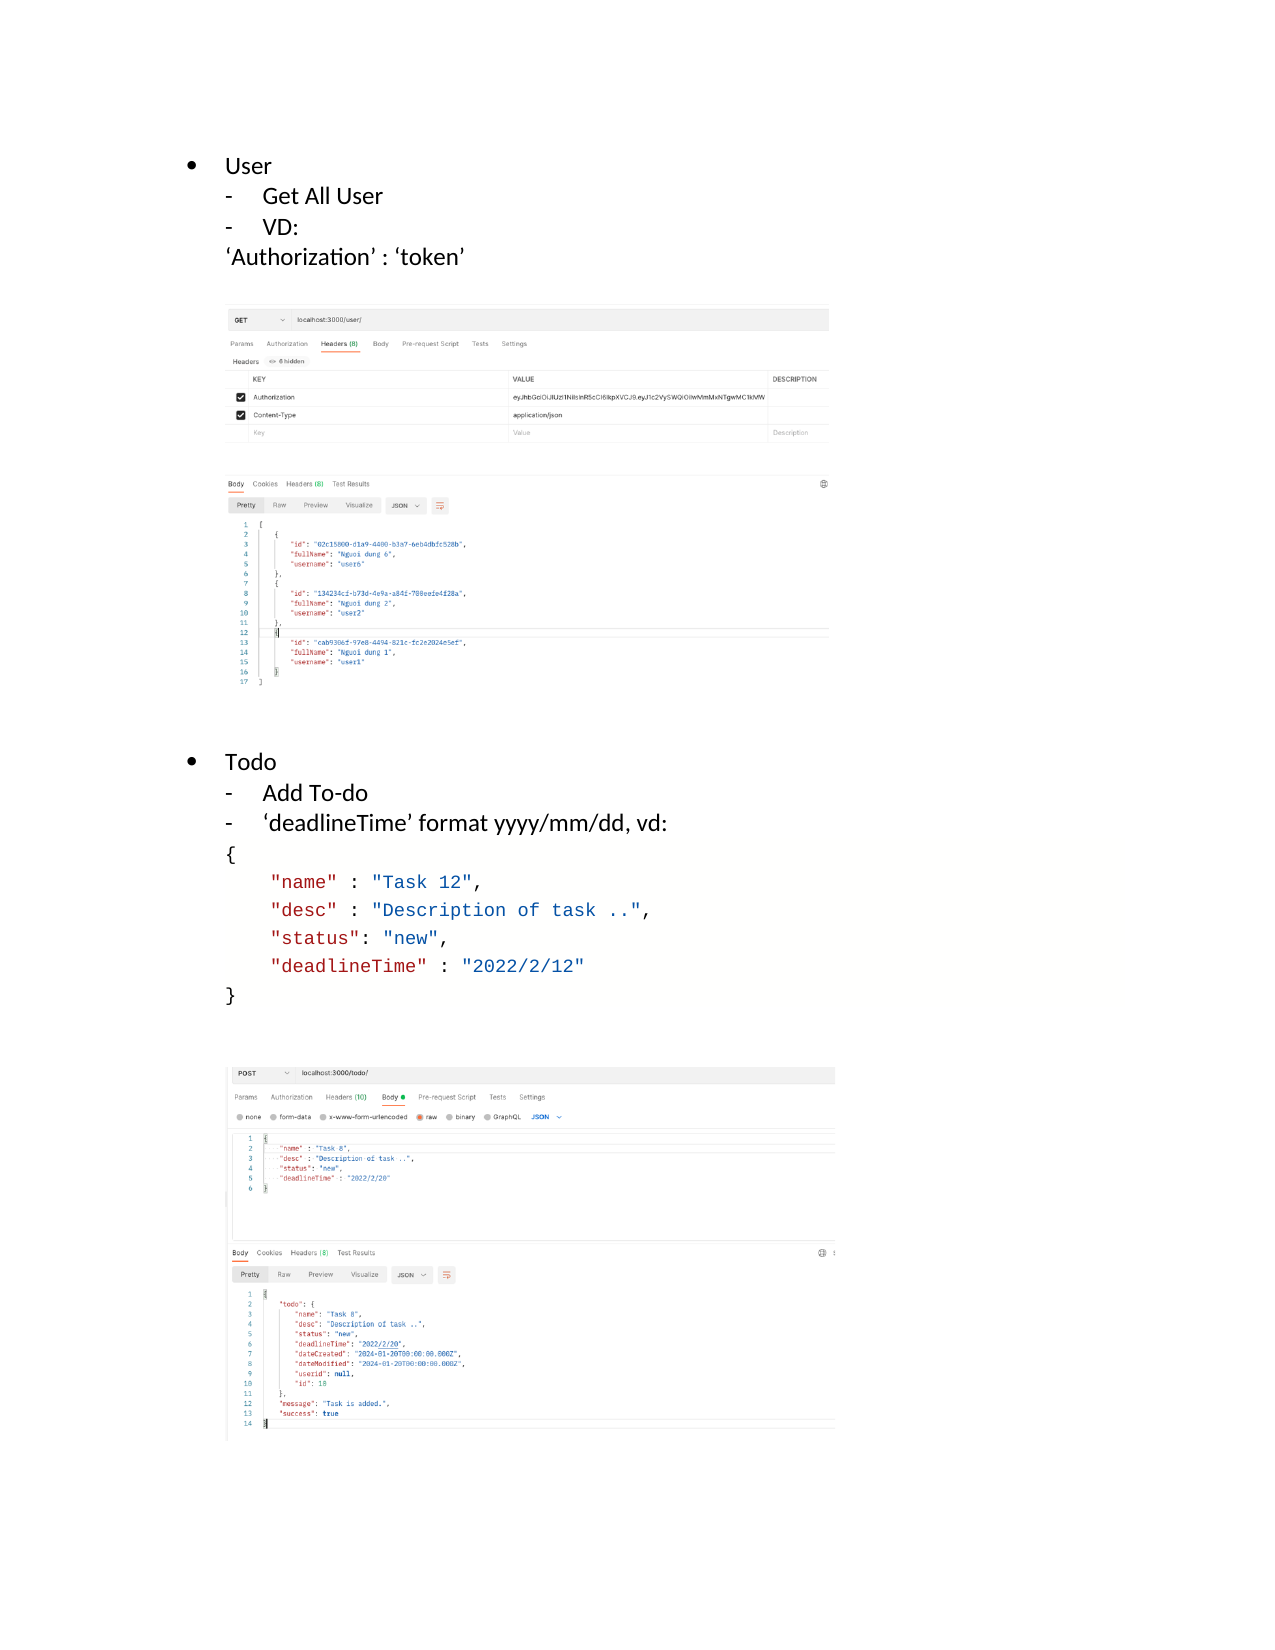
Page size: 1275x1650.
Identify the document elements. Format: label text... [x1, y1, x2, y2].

picture [225, 1067, 836, 1441]
text } [225, 978, 1125, 1007]
picture [225, 302, 829, 716]
list Get All User [225, 181, 1125, 211]
text "deadlineTime" : "2022/2/12" [225, 950, 1125, 978]
list VD: [225, 211, 1125, 242]
text "desc" : "Description of task ..", [225, 894, 1125, 922]
text "name" : "Task 12", [225, 866, 1125, 894]
text ‘Authorization’ : ‘token’ [225, 242, 1125, 272]
list ‘deadlineTime’ format yyyy/mm/dd, vd: [225, 807, 1125, 838]
list User [187, 150, 1125, 181]
list Todo [187, 746, 1125, 777]
text { [225, 838, 1125, 866]
list Add To-do [225, 777, 1125, 807]
text "status": "new", [225, 922, 1125, 950]
